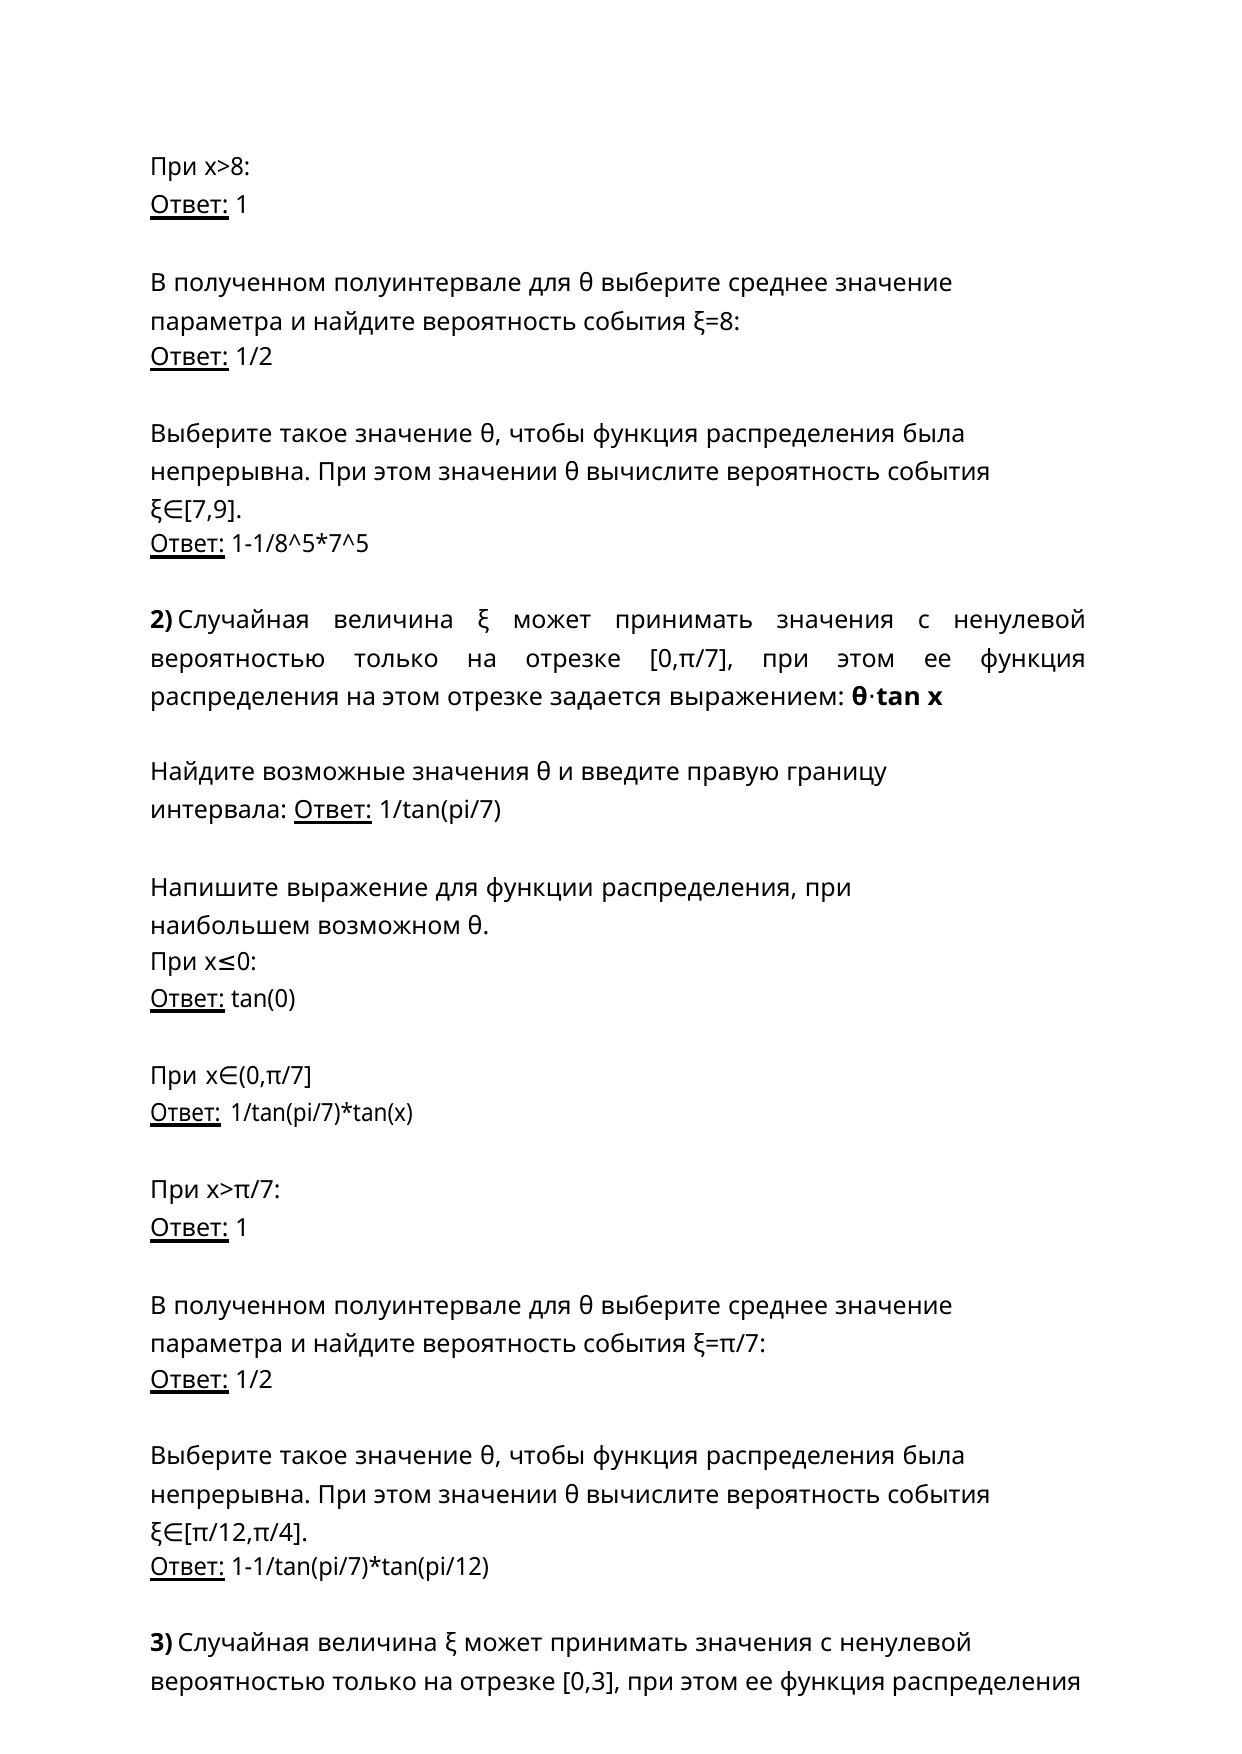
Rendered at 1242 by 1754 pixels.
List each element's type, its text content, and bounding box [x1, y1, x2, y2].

text При x>π/7: [150, 1172, 1102, 1206]
text При x∈(0,π/7] [150, 1058, 1102, 1092]
text Ответ: 1 [150, 187, 1102, 221]
text Выберите такое значение θ, чтобы функция распределения была непрерывна. При этом значении θ вычислите вероятность события ξ∈[π/12,π/4]. [150, 1438, 1074, 1549]
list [150, 1625, 1087, 1697]
text Ответ: tan(0) [150, 980, 1102, 1014]
text Напишите выражение для функции распределения, при наибольшем возможном θ. [150, 869, 976, 942]
text Ответ: 1/2 [150, 1364, 1102, 1394]
text Ответ: 1/tan(pi/7)*tan(x) [150, 1094, 1102, 1128]
text Найдите возможные значения θ и введите правую границу интервала: Ответ: 1/tan(pi/7) [150, 753, 977, 826]
list Случайная величина ξ может принимать значения с ненулевой вероятностью только на отрезке [0,π/7], при этом ее функция распределения на этом отрезке задается выражением: θ⋅tan x [150, 602, 1087, 713]
text Ответ: 1/2 [150, 342, 1102, 372]
text Ответ: 1-1/8^5*7^5 [150, 531, 1102, 558]
text В полученном полуинтервале для θ выберите среднее значение параметра и найдите вероятность события ξ=8: [150, 265, 1055, 337]
text Выберите такое значение θ, чтобы функция распределения была непрерывна. При этом значении θ вычислите вероятность события ξ∈[7,9]. [150, 415, 1074, 526]
text В полученном полуинтервале для θ выберите среднее значение параметра и найдите вероятность события ξ=π/7: [150, 1287, 1055, 1360]
text При x>8: [150, 149, 1102, 183]
text Ответ: 1 [150, 1210, 1102, 1244]
text При x≤0: [150, 946, 1102, 976]
text Ответ: 1-1/tan(pi/7)*tan(pi/12) [150, 1553, 1102, 1581]
